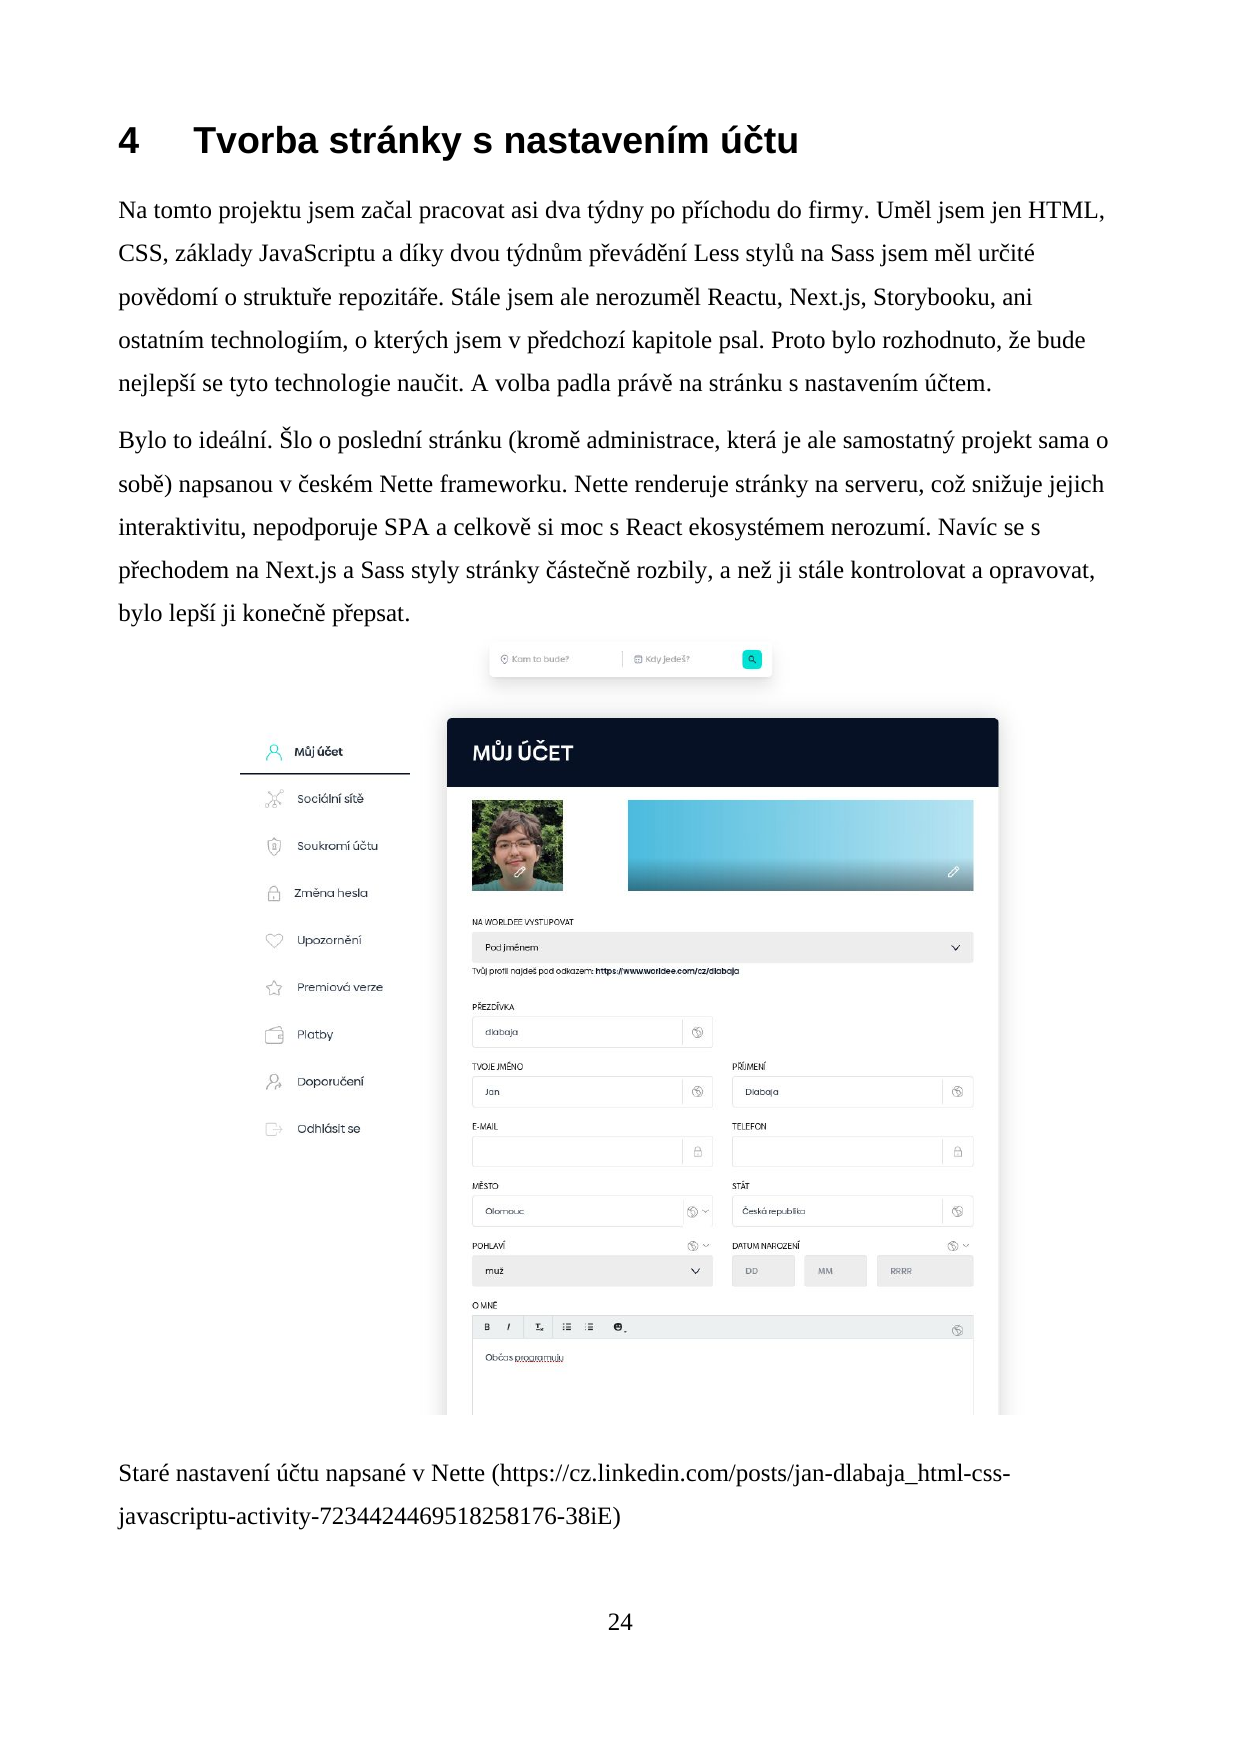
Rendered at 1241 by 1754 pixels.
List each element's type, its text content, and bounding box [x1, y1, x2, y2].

subtitle Tvorba stránky s nastavením účtu [118, 118, 1122, 161]
text Na tomto projektu jsem začal pracovat asi dva týdny po příchodu do firmy. Uměl jsem jen HTML, CSS, základy JavaScriptu a díky dvou týdnům převádění Less stylů na Sass jsem měl určité povědomí o struktuře repozitáře. Stále jsem ale nerozuměl Reactu, Next.js, Storybooku, ani ostatním technologiím, o kterých jsem v předchozí kapitole psal. Proto bylo rozhodnuto, že bude nejlepší se tyto technologie naučit. A volba padla právě na stránku s nastavením účtem. [118, 195, 1122, 397]
text Bylo to ideální. Šlo o poslední stránku (kromě administrace, která je ale samostatný projekt sama o sobě) napsanou v českém Nette frameworku. Nette renderuje stránky na serveru, což snižuje jejich interaktivitu, nepodporuje SPA a celkově si moc s React ekosystémem nerozumí. Navíc se s přechodem na Next.js a Sass styly stránky částečně rozbily, a než ji stále kontrolovat a opravovat, bylo lepší ji konečně přepsat. [118, 426, 1122, 627]
picture [240, 632, 1028, 1415]
